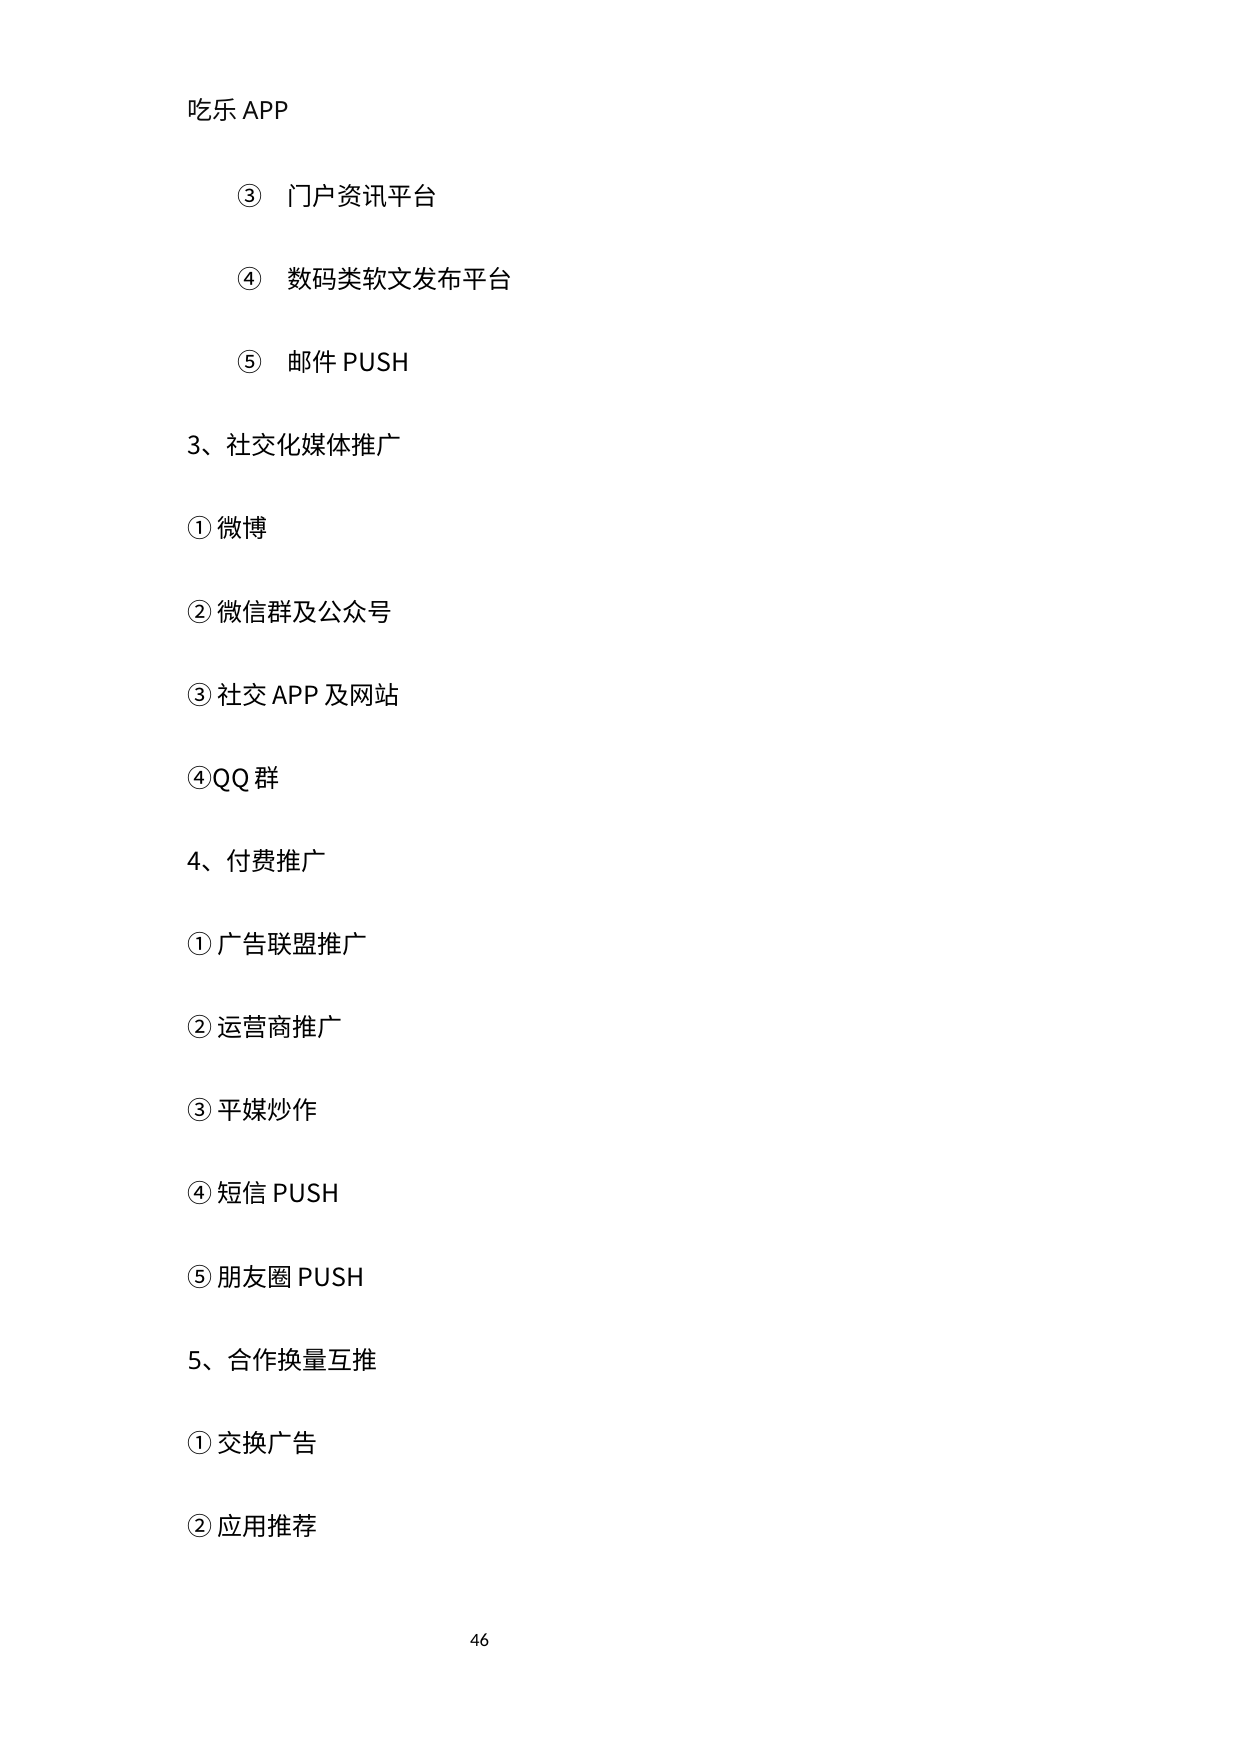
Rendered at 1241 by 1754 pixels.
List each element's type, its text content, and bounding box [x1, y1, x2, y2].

list ②应用推荐 [187, 1492, 1053, 1557]
list ③平媒炒作 [187, 1076, 1053, 1141]
list 数码类软文发布平台 [187, 245, 1053, 310]
list 4、付费推广 [187, 827, 1053, 892]
list 邮件PUSH [187, 328, 1053, 393]
list ⑤朋友圈PUSH [187, 1243, 1053, 1308]
list ①广告联盟推广 [187, 910, 1053, 975]
list 5、合作换量互推 [187, 1326, 1053, 1391]
list ①微博 [187, 494, 1053, 559]
list ①交换广告 [187, 1409, 1053, 1474]
list ③社交APP及网站 [187, 661, 1053, 726]
list ④QQ群 [187, 744, 1053, 809]
list ④短信PUSH [187, 1159, 1053, 1224]
list ②运营商推广 [187, 993, 1053, 1058]
list 3、社交化媒体推广 [187, 411, 1053, 476]
list ②微信群及公众号 [187, 578, 1053, 643]
list 门户资讯平台 [187, 162, 1053, 227]
